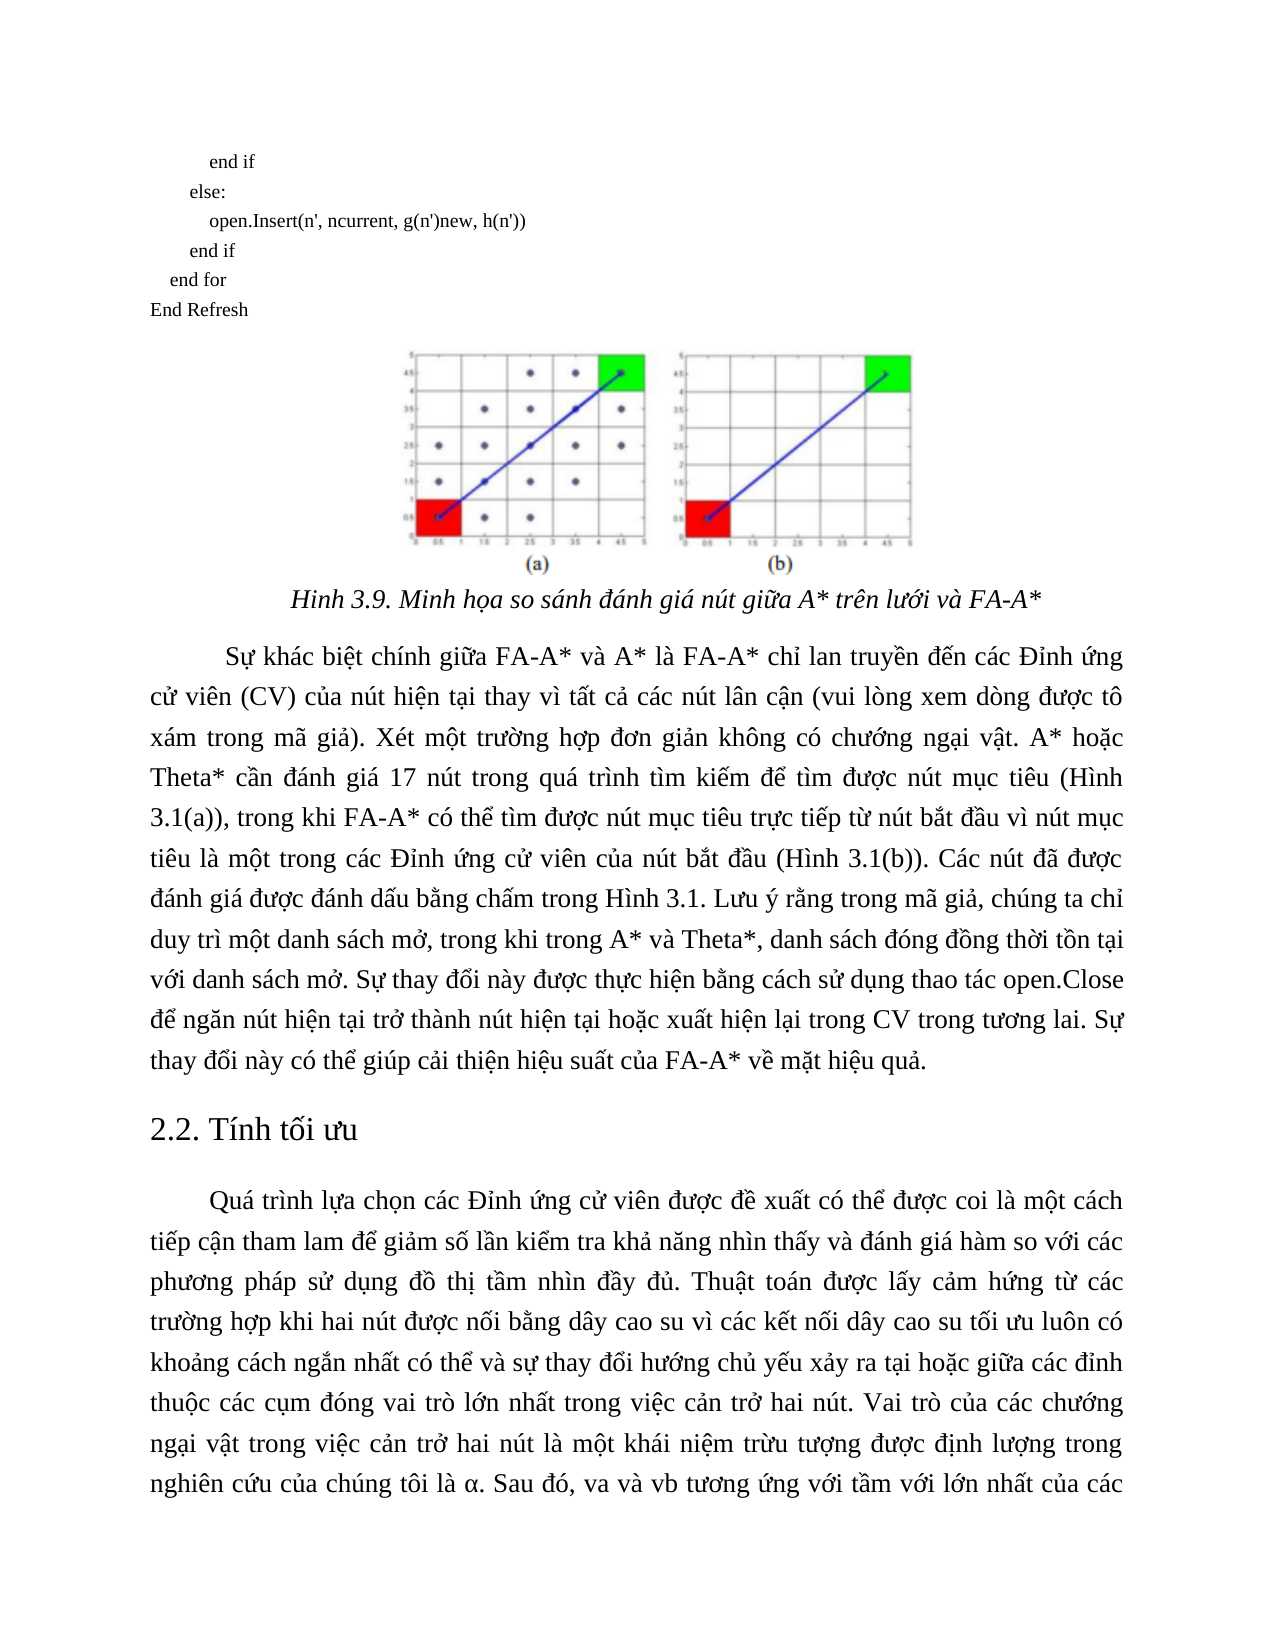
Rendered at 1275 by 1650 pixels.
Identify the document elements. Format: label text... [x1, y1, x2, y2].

text End Refresh [150, 298, 1125, 321]
text open.Insert(n', ncurrent, g(n')new, h(n')) [150, 209, 1125, 232]
text end if [150, 150, 1125, 173]
text else: [150, 179, 1125, 202]
picture [368, 327, 966, 575]
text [150, 1184, 1125, 1498]
text end if [150, 239, 1125, 262]
text Sự khác biệt chính giữa FA-A* và A* là FA-A* chỉ lan truyền đến các Đỉnh ứng cử viên (CV) của nút hiện tại thay vì tất cả các nút lân cận (vui lòng xem dòng được tô xám trong mã giả). Xét một trường hợp đơn giản không có chướng ngại vật. A* hoặc Theta* cần đánh giá 17 nút trong quá trình tìm kiếm để tìm được nút mục tiêu (Hình 3.1(a)), trong khi FA-A* có thể tìm được nút mục tiêu trực tiếp từ nút bắt đầu vì nút mục tiêu là một trong các Đỉnh ứng cử viên của nút bắt đầu (Hình 3.1(b)). Các nút đã được đánh giá được đánh dấu bằng chấm trong Hình 3.1. Lưu ý rằng trong mã giả, chúng ta chỉ duy trì một danh sách mở, trong khi trong A* và Theta*, danh sách đóng đồng thời tồn tại với danh sách mở. Sự thay đổi này được thực hiện bằng cách sử dụng thao tác open.Close để ngăn nút hiện tại trở thành nút hiện tại hoặc xuất hiện lại trong CV trong tương lai. Sự thay đổi này có thể giúp cải thiện hiệu suất của FA-A* về mặt hiệu quả. [150, 640, 1125, 1075]
subtitle 2.2. Tính tối ưu [150, 1109, 1125, 1148]
text end for [150, 268, 1125, 291]
